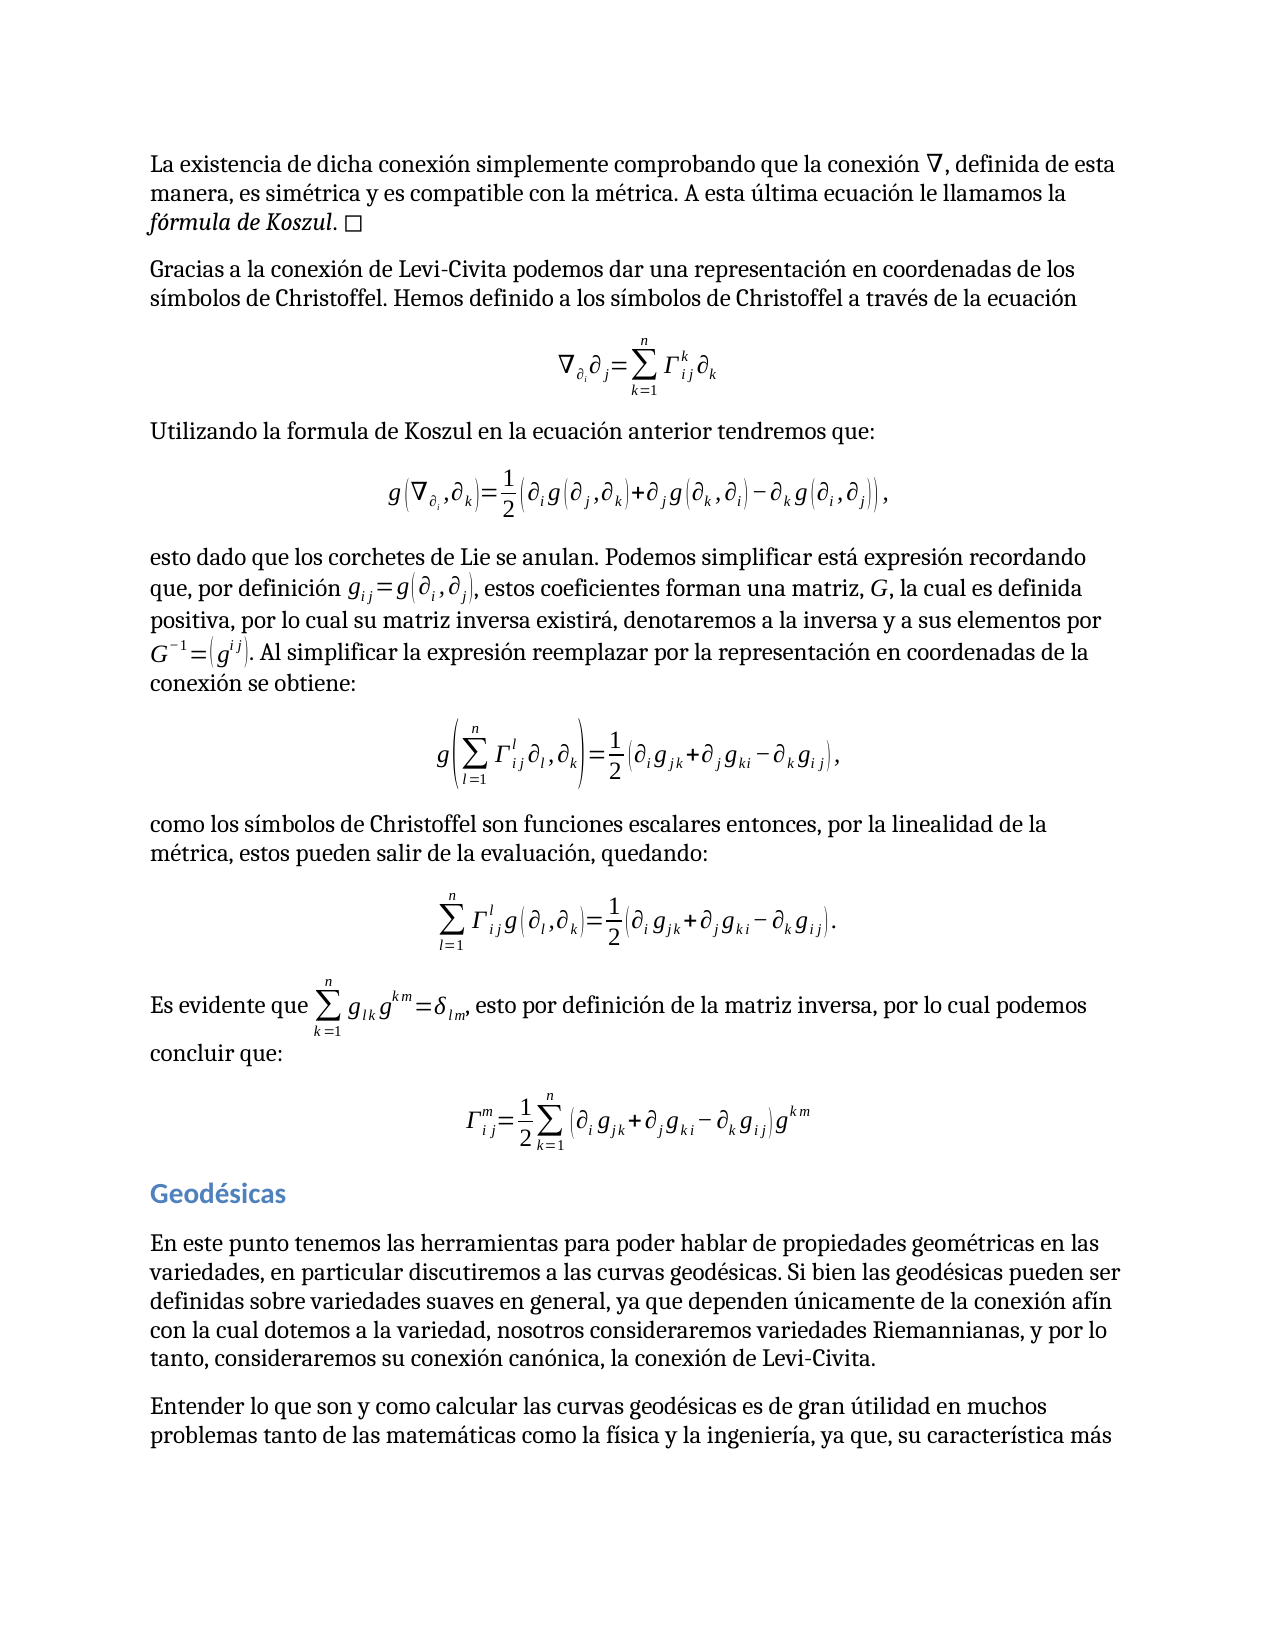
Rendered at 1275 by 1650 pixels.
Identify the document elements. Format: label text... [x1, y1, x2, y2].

text como los símbolos de Christoffel son funciones escalares entonces, por la linealidad de la métrica, estos pueden salir de la evaluación, quedando: [150, 810, 1125, 867]
subtitle Geodésicas [150, 1175, 1125, 1211]
text En este punto tenemos las herramientas para poder hablar de propiedades geométricas en las variedades, en particular discutiremos a las curvas geodésicas. Si bien las geodésicas pueden ser definidas sobre variedades suaves en general, ya que dependen únicamente de la conexión afín con la cual dotemos a la variedad, nosotros consideraremos variedades Riemannianas, y por lo tanto, consideraremos su conexión canónica, la conexión de Levi-Civita. [150, 1229, 1125, 1373]
text Gracias a la conexión de Levi-Civita podemos dar una representación en coordenadas de los símbolos de Christoffel. Hemos definido a los símbolos de Christoffel a través de la ecuación [150, 255, 1125, 312]
text esto dado que los corchetes de Lie se anulan. Podemos simplificar está expresión recordando que, por definición , estos coeficientes forman una matriz, , la cual es definida positiva, por lo cual su matriz inversa existirá, denotaremos a la inversa y a sus elementos por . Al simplificar la expresión reemplazar por la representación en coordenadas de la conexión se obtiene: [150, 542, 1125, 698]
text Utilizando la formula de Koszul en la ecuación anterior tendremos que: [150, 417, 1125, 446]
text Es evidente que , esto por definición de la matriz inversa, por lo cual podemos concluir que: [150, 972, 1125, 1068]
text La existencia de dicha conexión simplemente comprobando que la conexión , definida de esta manera, es simétrica y es compatible con la métrica. A esta última ecuación le llamamos la fórmula de Koszul. ◻ [150, 150, 1125, 236]
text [150, 1392, 1125, 1449]
